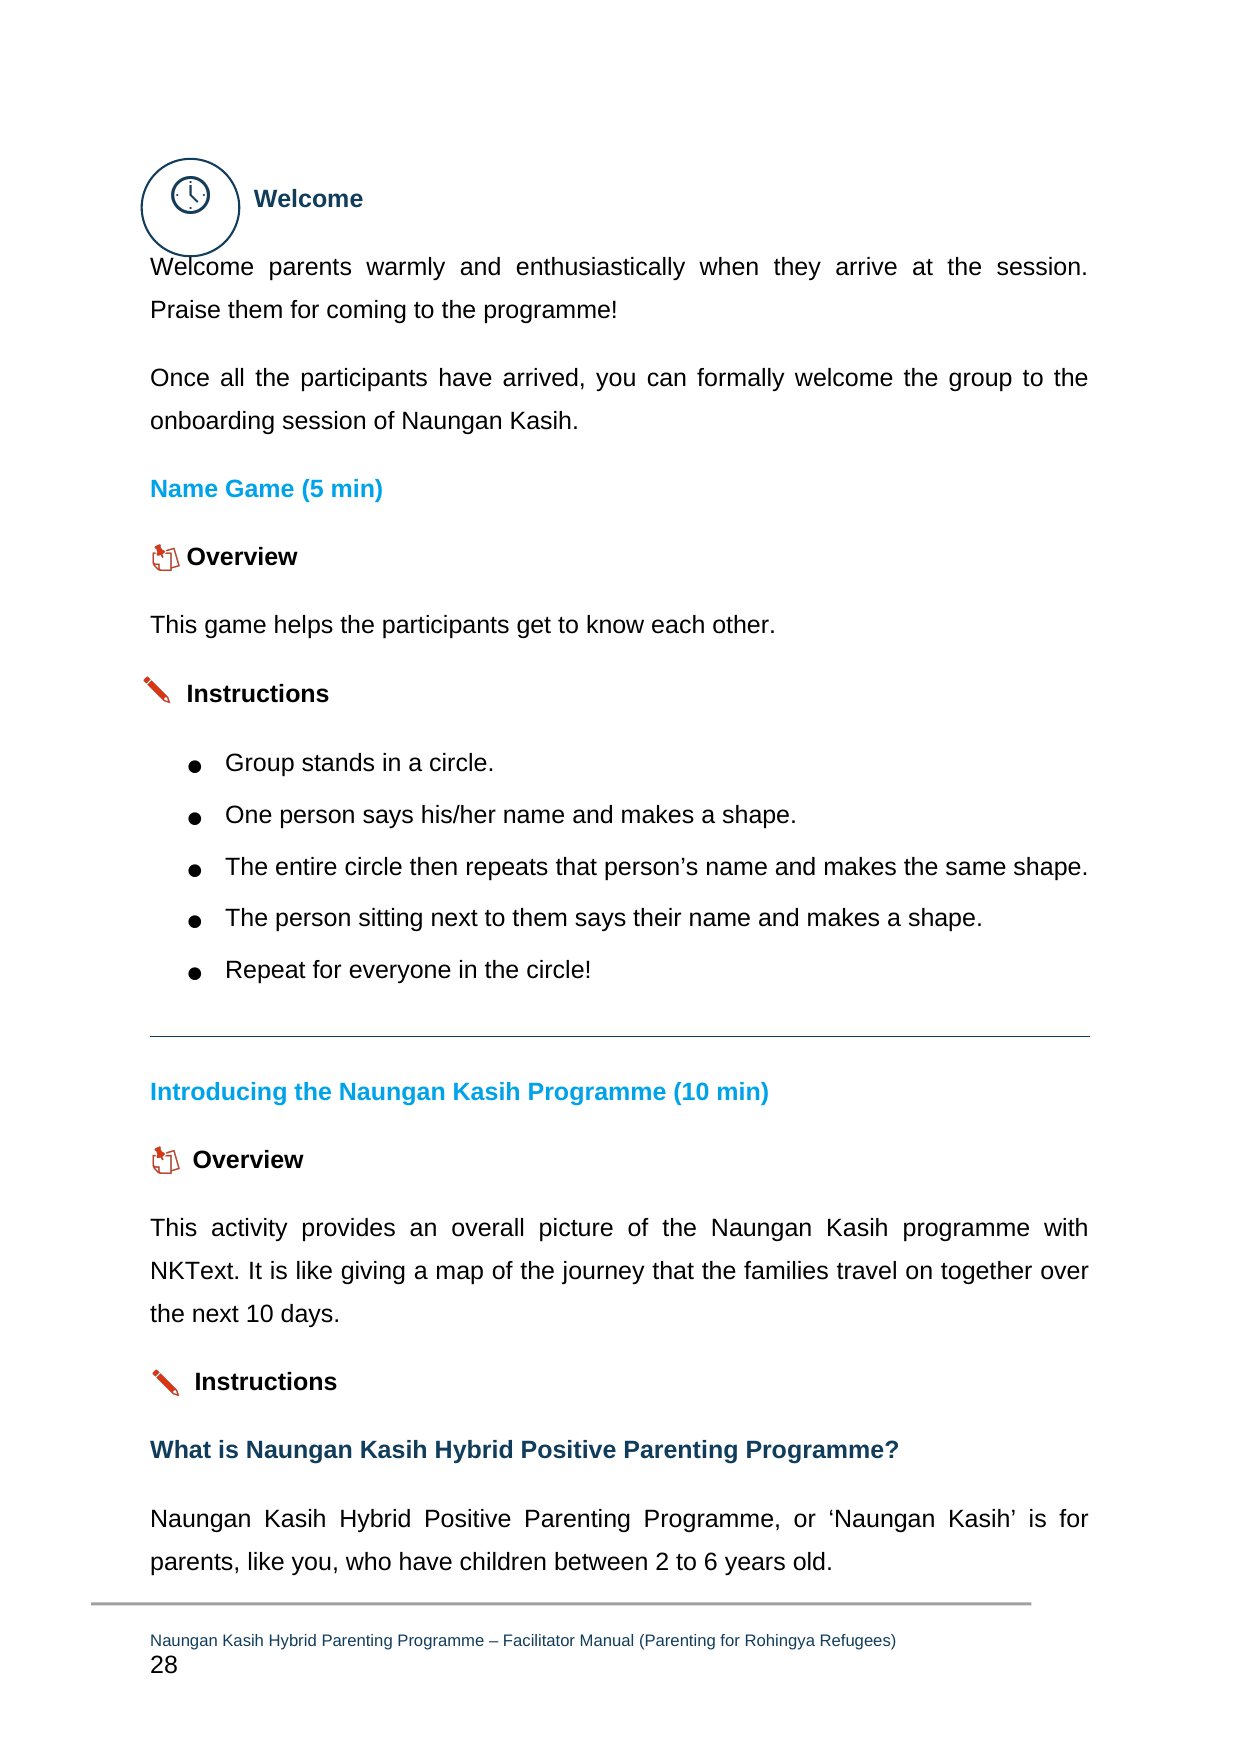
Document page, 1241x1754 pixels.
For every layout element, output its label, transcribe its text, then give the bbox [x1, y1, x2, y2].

text Instructions [179, 678, 1090, 707]
list Group stands in a circle. [187, 747, 1090, 781]
text Overview [182, 542, 1090, 571]
list Repeat for everyone in the circle! [187, 954, 1090, 988]
list One person says his/her name and makes a shape. [187, 798, 1090, 833]
subtitle Welcome [253, 183, 1090, 212]
picture [150, 1367, 182, 1399]
picture [150, 542, 182, 574]
text Once all the participants have arrived, you can formally welcome the group to the onboarding session of Naungan Kasih. [150, 363, 1090, 435]
subtitle Name Game (5 min) [150, 474, 1090, 503]
list The person sitting next to them says their name and makes a shape. [187, 902, 1090, 936]
text Naungan Kasih Hybrid Positive Parenting Programme, or ‘Naungan Kasih’ is for parents, like you, who have children between 2 to 6 years old. [150, 1504, 1090, 1576]
picture [150, 1145, 182, 1177]
subtitle Introducing the Naungan Kasih Programme (10 min) [150, 1077, 1090, 1106]
text Instructions [194, 1367, 1090, 1396]
text Welcome parents warmly and enthusiastically when they arrive at the session. Praise them for coming to the programme! [150, 252, 1090, 323]
picture [141, 674, 173, 706]
picture [166, 171, 215, 219]
text Overview [182, 1145, 1090, 1174]
text This activity provides an overall picture of the Naungan Kasih programme with NKText. It is like giving a map of the journey that the families travel on together over the next 10 days. [150, 1213, 1090, 1328]
text This game helps the participants get to know each other. [150, 610, 1090, 639]
list The entire circle then repeats that person’s name and makes the same shape. [187, 850, 1090, 884]
text What is Naungan Kasih Hybrid Positive Parenting Programme? [150, 1436, 1090, 1464]
